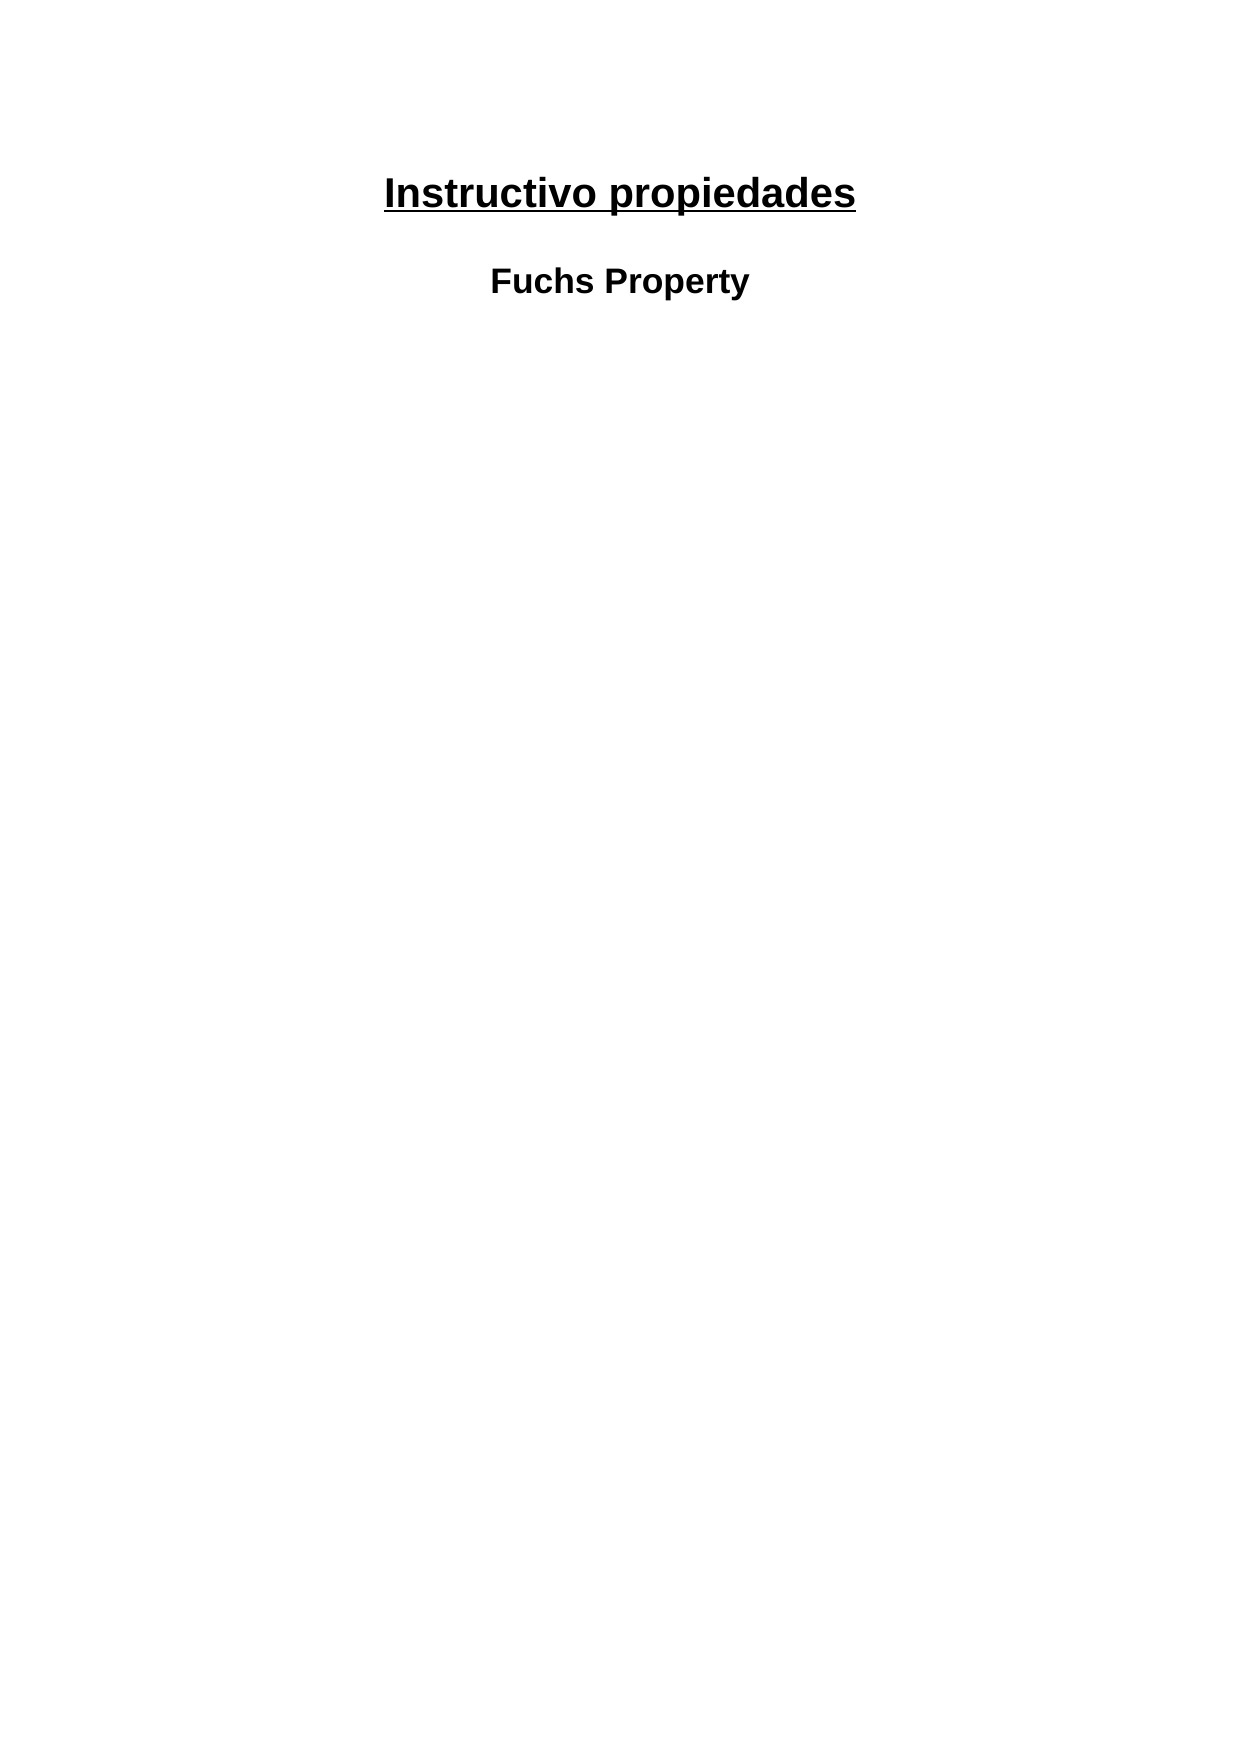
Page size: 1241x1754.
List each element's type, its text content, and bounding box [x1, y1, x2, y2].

subtitle Instructivo propiedades [177, 168, 1063, 216]
subtitle Fuchs Property [177, 261, 1063, 301]
